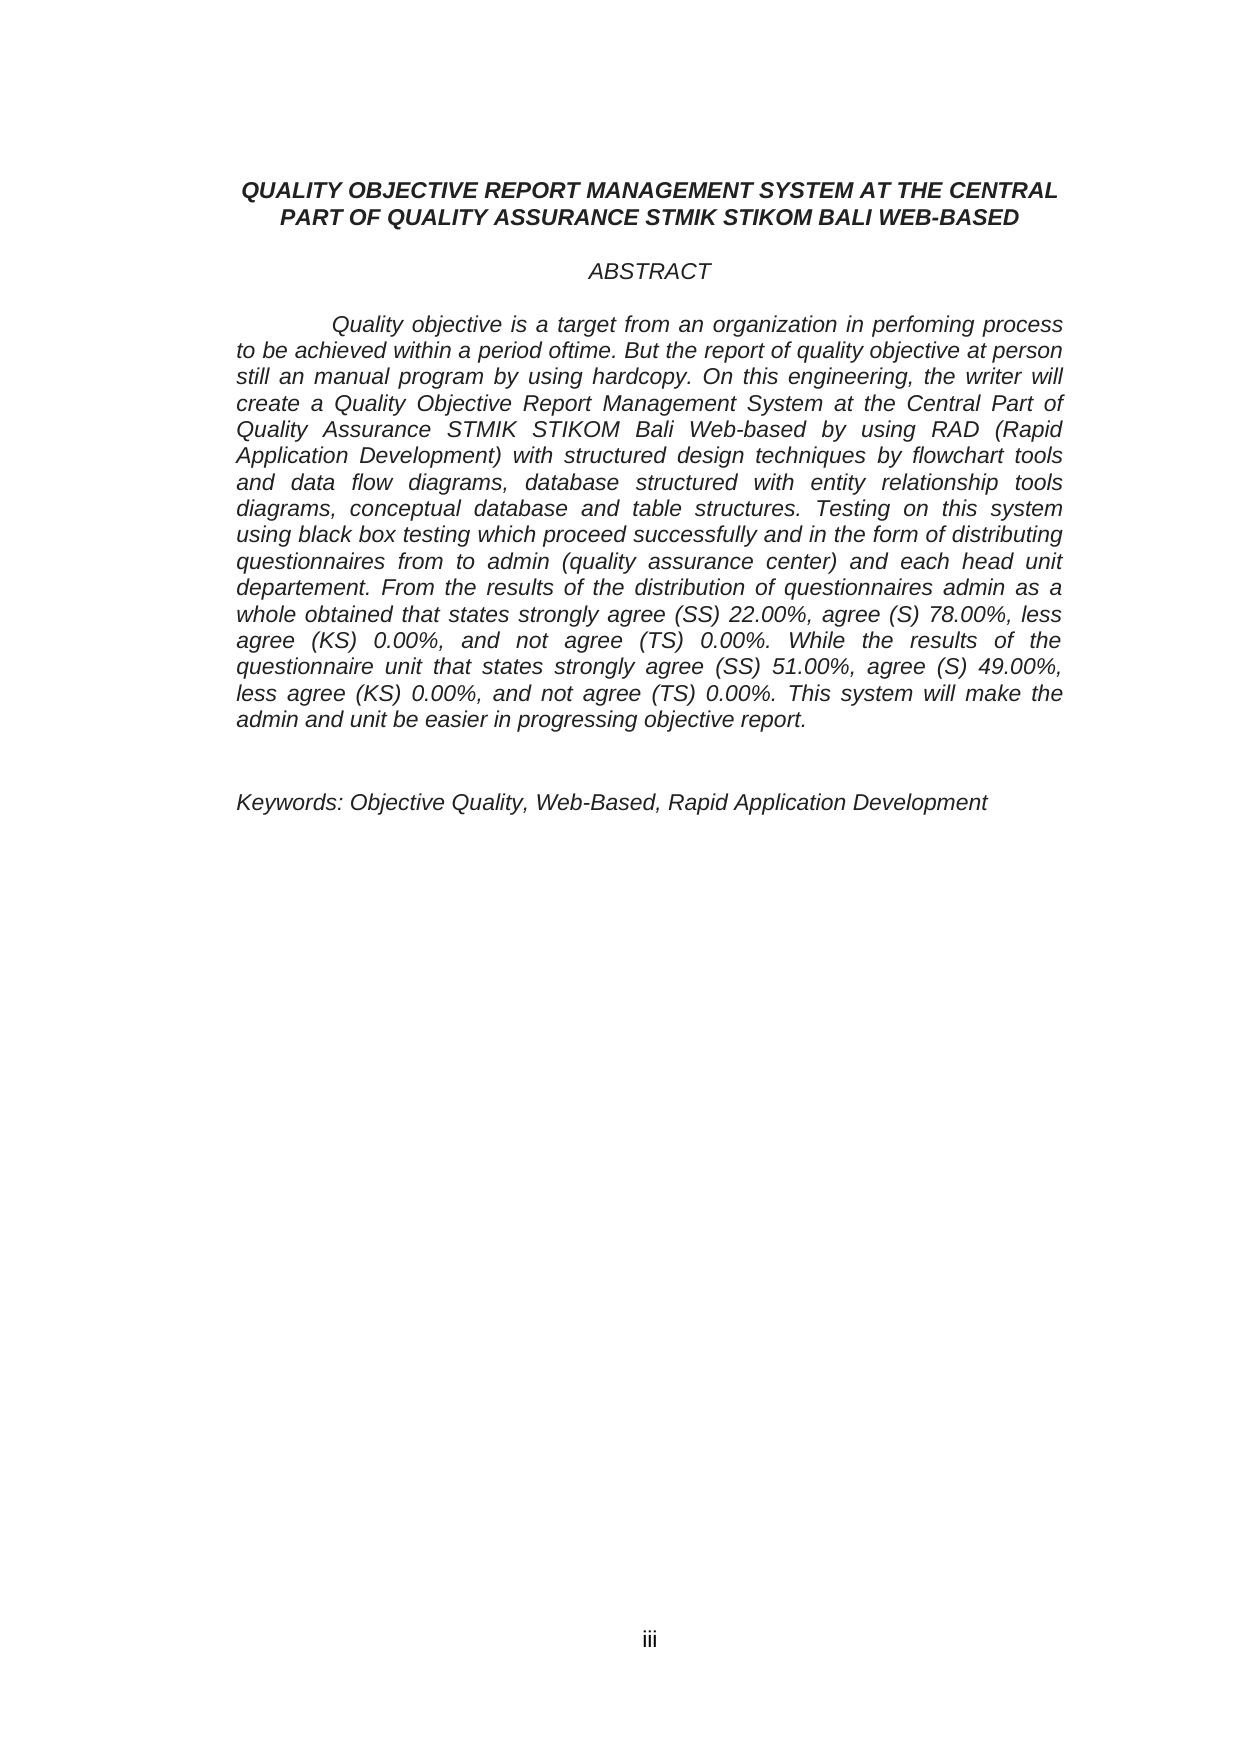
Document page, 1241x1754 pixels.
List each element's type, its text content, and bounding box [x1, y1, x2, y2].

text Keywords: Objective Quality, Web-Based, Rapid Application Development [236, 789, 1063, 816]
text QUALITY OBJECTIVE REPORT MANAGEMENT SYSTEM AT THE CENTRAL PART OF QUALITY ASSURANCE STMIK STIKOM BALI WEB-BASED [236, 177, 1063, 230]
text ABSTRACT [236, 230, 1063, 284]
text Quality objective is a target from an organization in perfoming process to be achieved within a period oftime. But the report of quality objective at person still an manual program by using hardcopy. On this engineering, the writer will create a Quality Objective Report Management System at the Central Part of Quality Assurance STMIK STIKOM Bali Web-based by using RAD (Rapid Application Development) with structured design techniques by flowchart tools and data flow diagrams, database structured with entity relationship tools diagrams, conceptual database and table structures. Testing on this system using black box testing which proceed successfully and in the form of distributing questionnaires from to admin (quality assurance center) and each head unit departement. From the results of the distribution of questionnaires admin as a whole obtained that states strongly agree (SS) 22.00%, agree (S) 78.00%, less agree (KS) 0.00%, and not agree (TS) 0.00%. While the results of the questionnaire unit that states strongly agree (SS) 51.00%, agree (S) 49.00%, less agree (KS) 0.00%, and not agree (TS) 0.00%. This system will make the admin and unit be easier in progressing objective report. [236, 311, 1063, 732]
